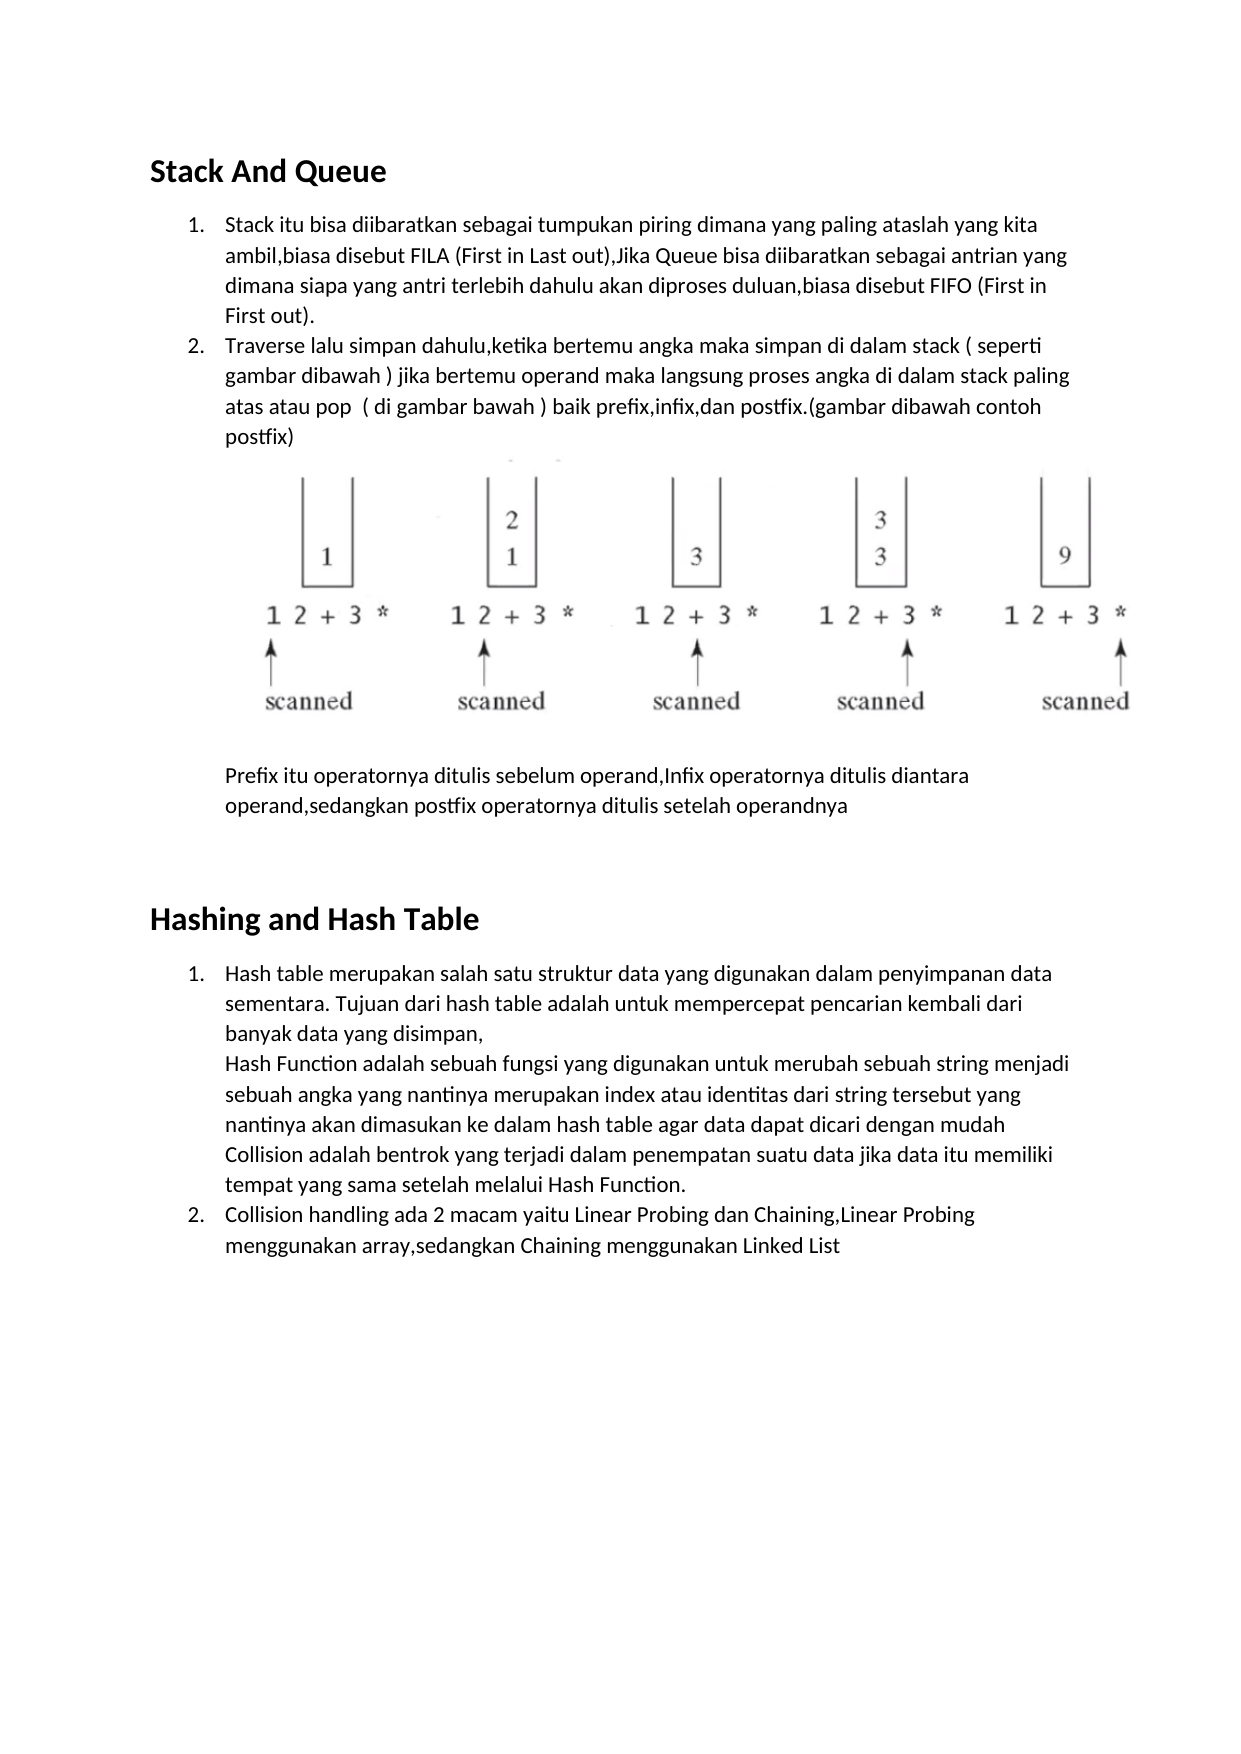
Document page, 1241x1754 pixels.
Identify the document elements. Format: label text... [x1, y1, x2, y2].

list Collision handling ada 2 macam yaitu Linear Probing dan Chaining,Linear Probing menggunakan array,sedangkan Chaining menggunakan Linked List [187, 1201, 1090, 1259]
text Hashing and Hash Table [150, 898, 1090, 939]
list Traverse lalu simpan dahulu,ketika bertemu angka maka simpan di dalam stack ( seperti gambar dibawah ) jika bertemu operand maka langsung proses angka di dalam stack paling atas atau pop ( di gambar bawah ) baik prefix,infix,dan postfix.(gambar dibawah contoh postfix) [187, 331, 1090, 450]
list Hash table merupakan salah satu struktur data yang digunakan dalam penyimpanan data sementara. Tujuan dari hash table adalah untuk mempercepat pencarian kembali dari banyak data yang disimpan, [187, 959, 1090, 1047]
list Collision adalah bentrok yang terjadi dalam penempatan suatu data jika data itu memiliki tempat yang sama setelah melalui Hash Function. [225, 1140, 1090, 1198]
list Stack itu bisa diibaratkan sebagai tumpukan piring dimana yang paling ataslah yang kita ambil,biasa disebut FILA (First in Last out),Jika Queue bisa diibaratkan sebagai antrian yang dimana siapa yang antri terlebih dahulu akan diproses duluan,biasa disebut FIFO (First in First out). [187, 211, 1090, 329]
list Prefix itu operatornya ditulis sebelum operand,Infix operatornya ditulis diantara operand,sedangkan postfix operatornya ditulis setelah operandnya [225, 761, 1090, 819]
list Hash Function adalah sebuah fungsi yang digunakan untuk merubah sebuah string menjadi sebuah angka yang nantinya merupakan index atau identitas dari string tersebut yang nantinya akan dimasukan ke dalam hash table agar data dapat dicari dengan mudah [225, 1049, 1090, 1138]
text Stack And Queue [150, 150, 1090, 191]
picture [225, 452, 1166, 729]
